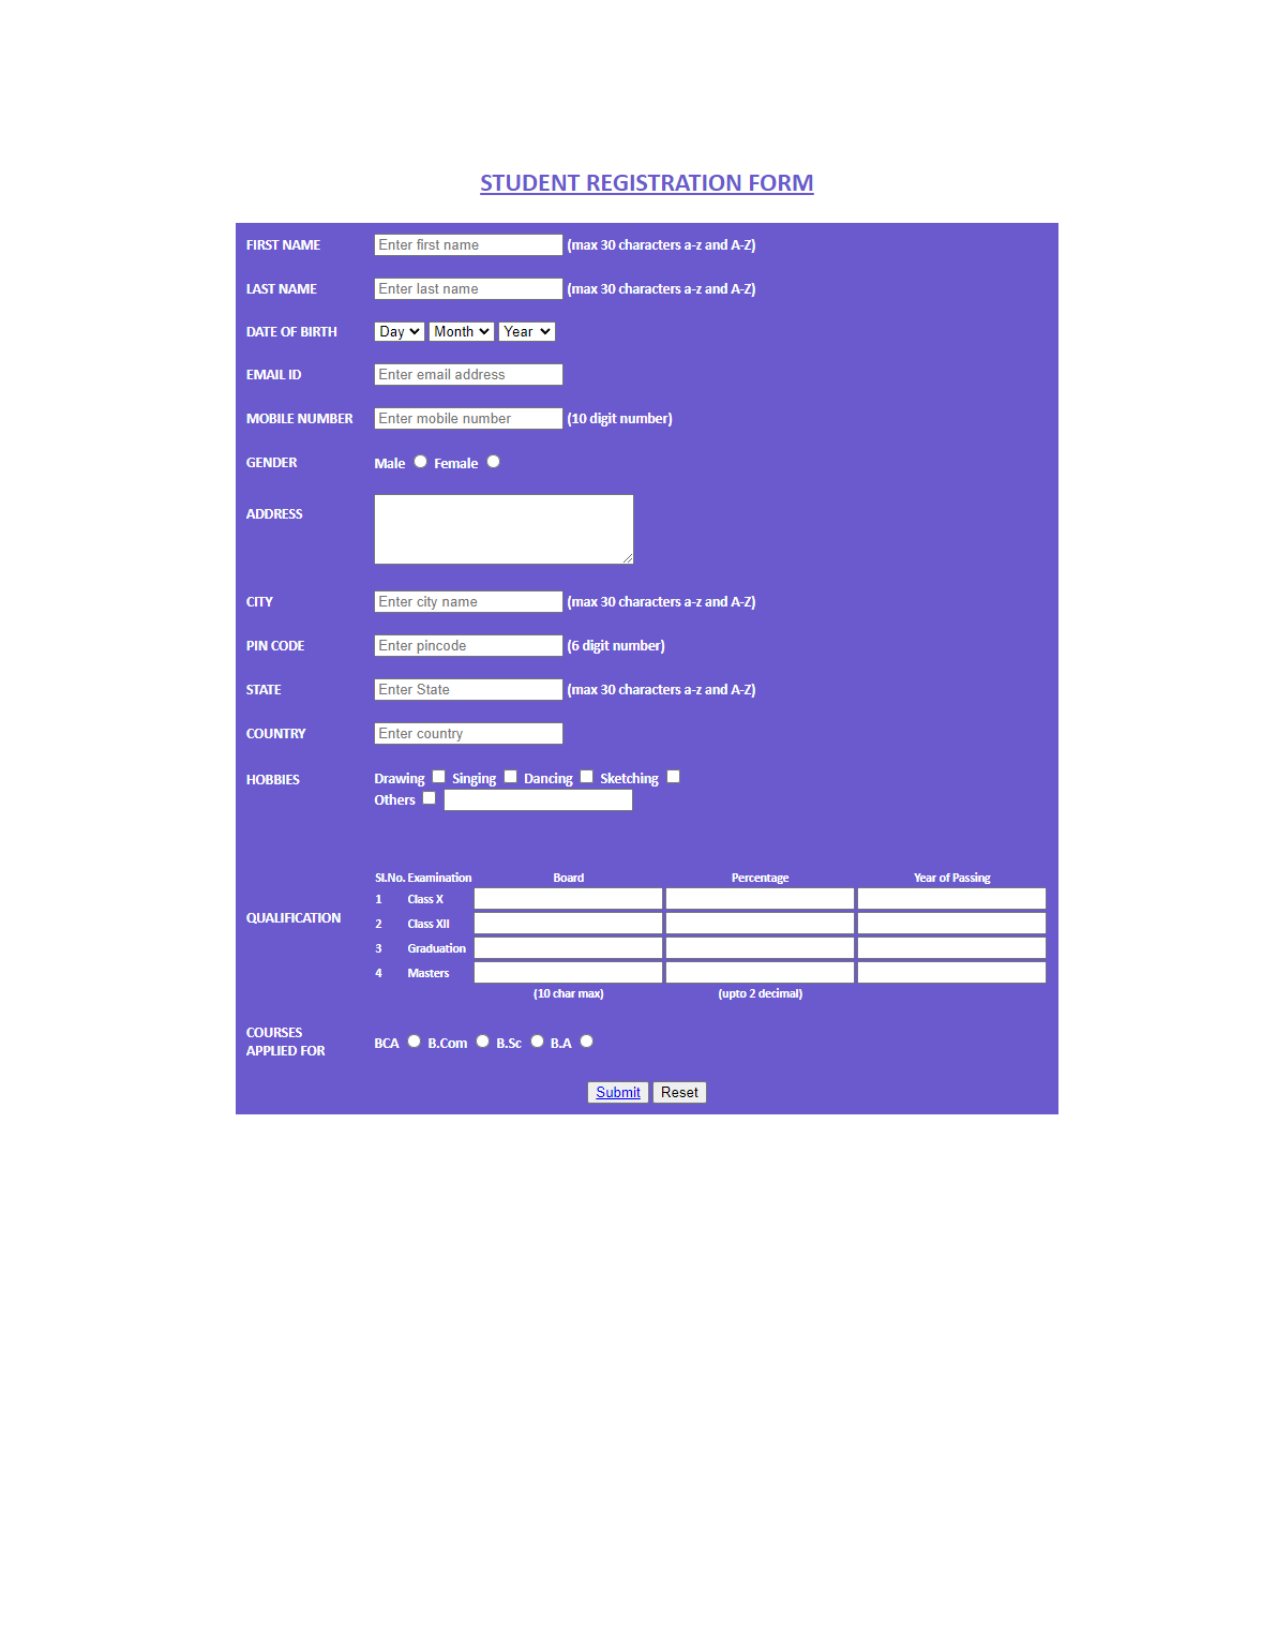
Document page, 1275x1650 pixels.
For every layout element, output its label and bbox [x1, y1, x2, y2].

picture [150, 150, 1125, 1153]
